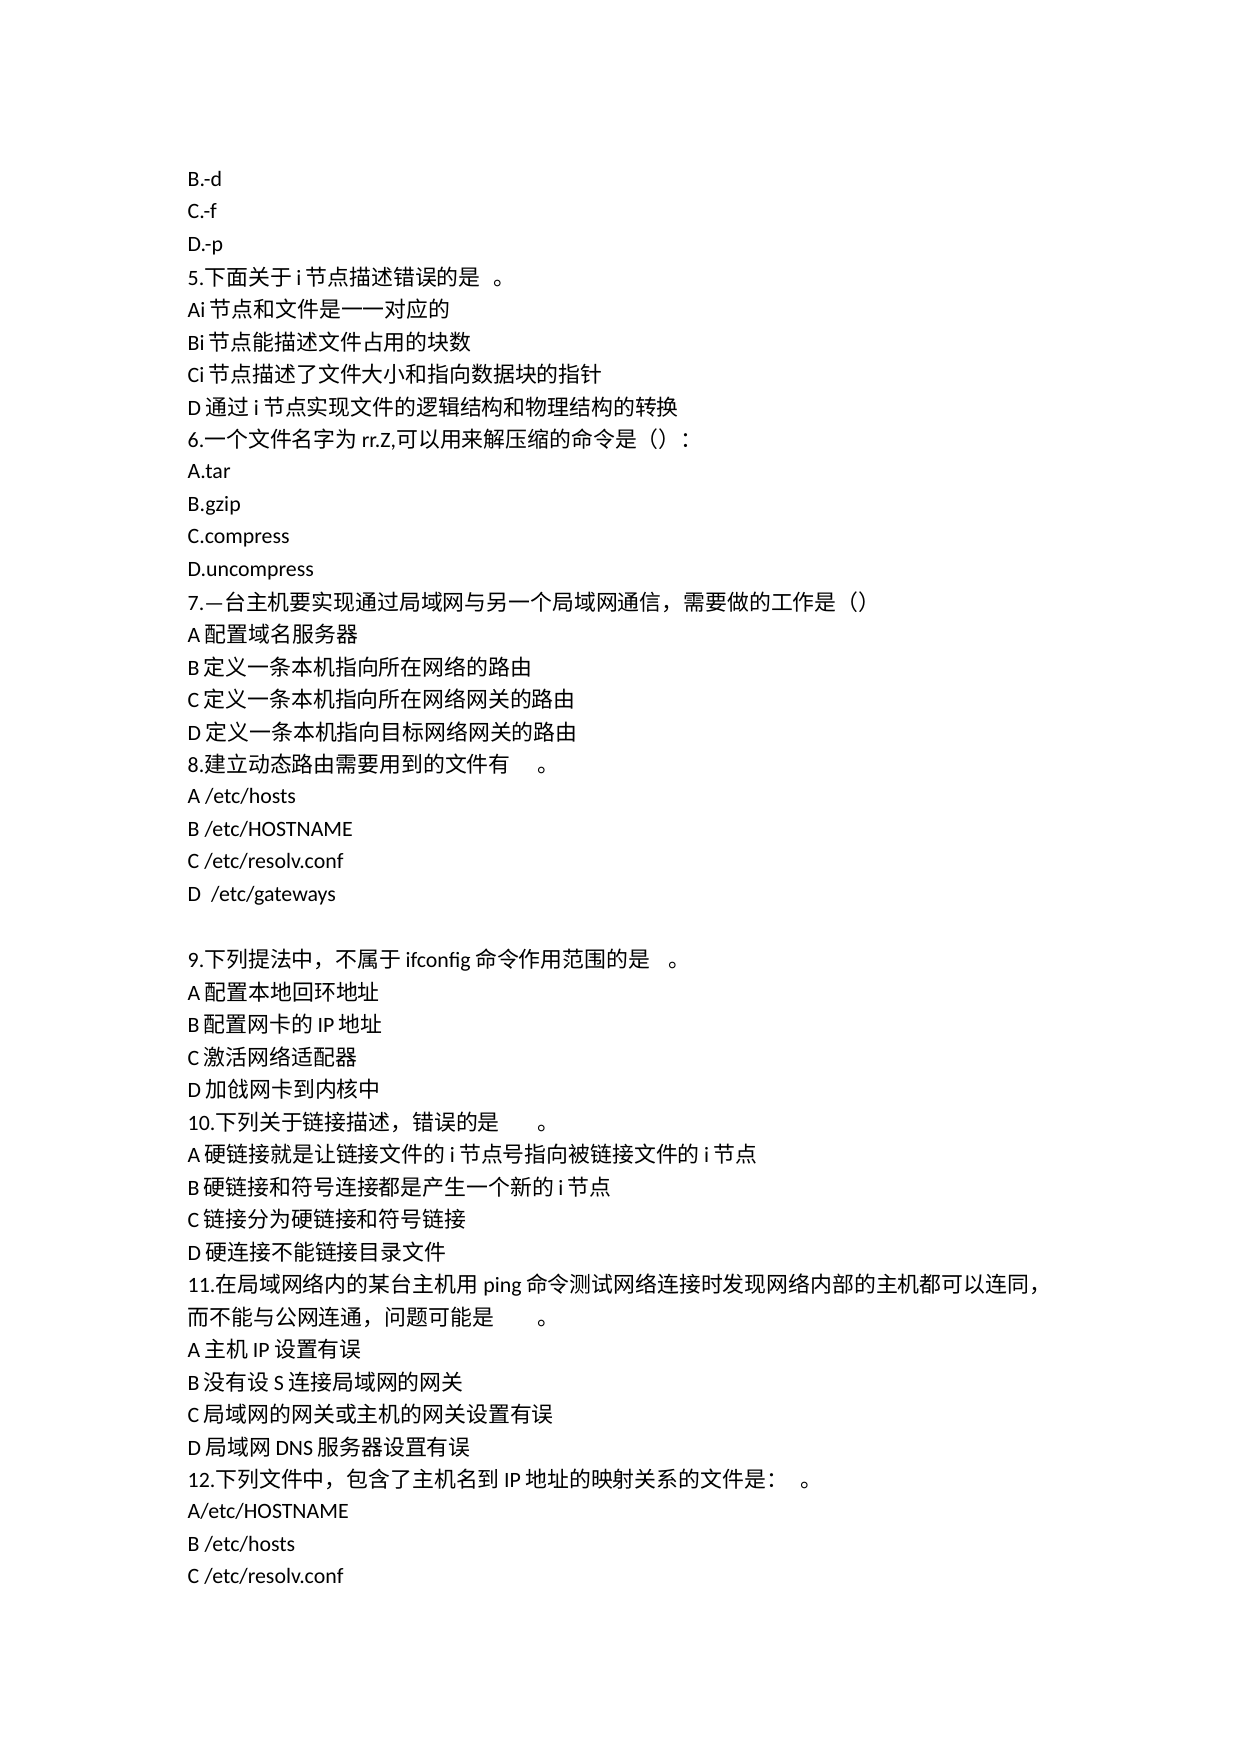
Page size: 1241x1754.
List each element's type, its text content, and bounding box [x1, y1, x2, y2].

text A主机IP设置有误 [187, 1332, 1053, 1364]
text 11.在局域网络内的某台主机用ping命令测试网络连接时发现网络内部的主机都可以连同，而不能与公网连通，问题可能是 。 [187, 1267, 1053, 1332]
text 7.—台主机要实现通过局域网与另一个局域网通信，需要做的工作是（） [187, 584, 1053, 617]
text Ai节点和文件是一一对应的 [187, 292, 1053, 324]
text D.uncompress [187, 552, 1053, 584]
text C /etc/resolv.conf [187, 844, 1053, 877]
text B没有设S连接局域网的网关 [187, 1364, 1053, 1397]
text Bi节点能描述文件占用的块数 [187, 324, 1053, 357]
text 8.建立动态路由需要用到的文件有 。 [187, 747, 1053, 779]
text B /etc/HOSTNAME [187, 812, 1053, 844]
text D通过i节点实现文件的逻辑结构和物理结构的转换 [187, 389, 1053, 422]
text D硬连接不能链接目录文件 [187, 1234, 1053, 1267]
text B.gzip [187, 487, 1053, 519]
text D局域网DNS服务器设罝有误 [187, 1429, 1053, 1462]
text D /etc/gateways [187, 877, 1053, 909]
text B定义一条本机指向所在网络的路由 [187, 649, 1053, 682]
text D.-p [187, 227, 1053, 259]
text A.tar [187, 454, 1053, 487]
text C激活网络适配器 [187, 1039, 1053, 1072]
text 12.下列文件中，包含了主机名到IP地址的映射关系的文件是： 。 [187, 1462, 1053, 1494]
text 5.下面关于i节点描述错误的是 。 [187, 259, 1053, 292]
text A配置本地回环地址 [187, 974, 1053, 1007]
text 10.下列关于链接描述，错误的是 。 [187, 1104, 1053, 1137]
text A硬链接就是让链接文件的i节点号指向被链接文件的i节点 [187, 1137, 1053, 1169]
text B /etc/hosts [187, 1527, 1053, 1559]
text 9.下列提法中，不属于ifconfig命令作用范围的是 。 [187, 942, 1053, 974]
text B.-d [187, 162, 1053, 194]
text A /etc/hosts [187, 779, 1053, 812]
text C定义一条本机指向所在网络网关的路由 [187, 682, 1053, 714]
text Ci节点描述了文件大小和指向数据块的指针 [187, 357, 1053, 389]
text B配置网卡的IP地址 [187, 1007, 1053, 1039]
text D加戗网卡到内核中 [187, 1072, 1053, 1104]
text C.compress [187, 519, 1053, 552]
text C链接分为硬链接和符号链接 [187, 1202, 1053, 1234]
text C局域网的网关或主机的网关设置有误 [187, 1397, 1053, 1429]
text D定义一条本机指向目标网络网关的路由 [187, 714, 1053, 747]
text B硬链接和符号连接都是产生一个新的i节点 [187, 1169, 1053, 1202]
text 6.一个文件名字为rr.Z,可以用来解压缩的命令是（）： [187, 422, 1053, 454]
text C /etc/resolv.conf [187, 1559, 1053, 1592]
text C.-f [187, 194, 1053, 227]
text A/etc/HOSTNAME [187, 1494, 1053, 1527]
text A配置域名服务器 [187, 617, 1053, 649]
